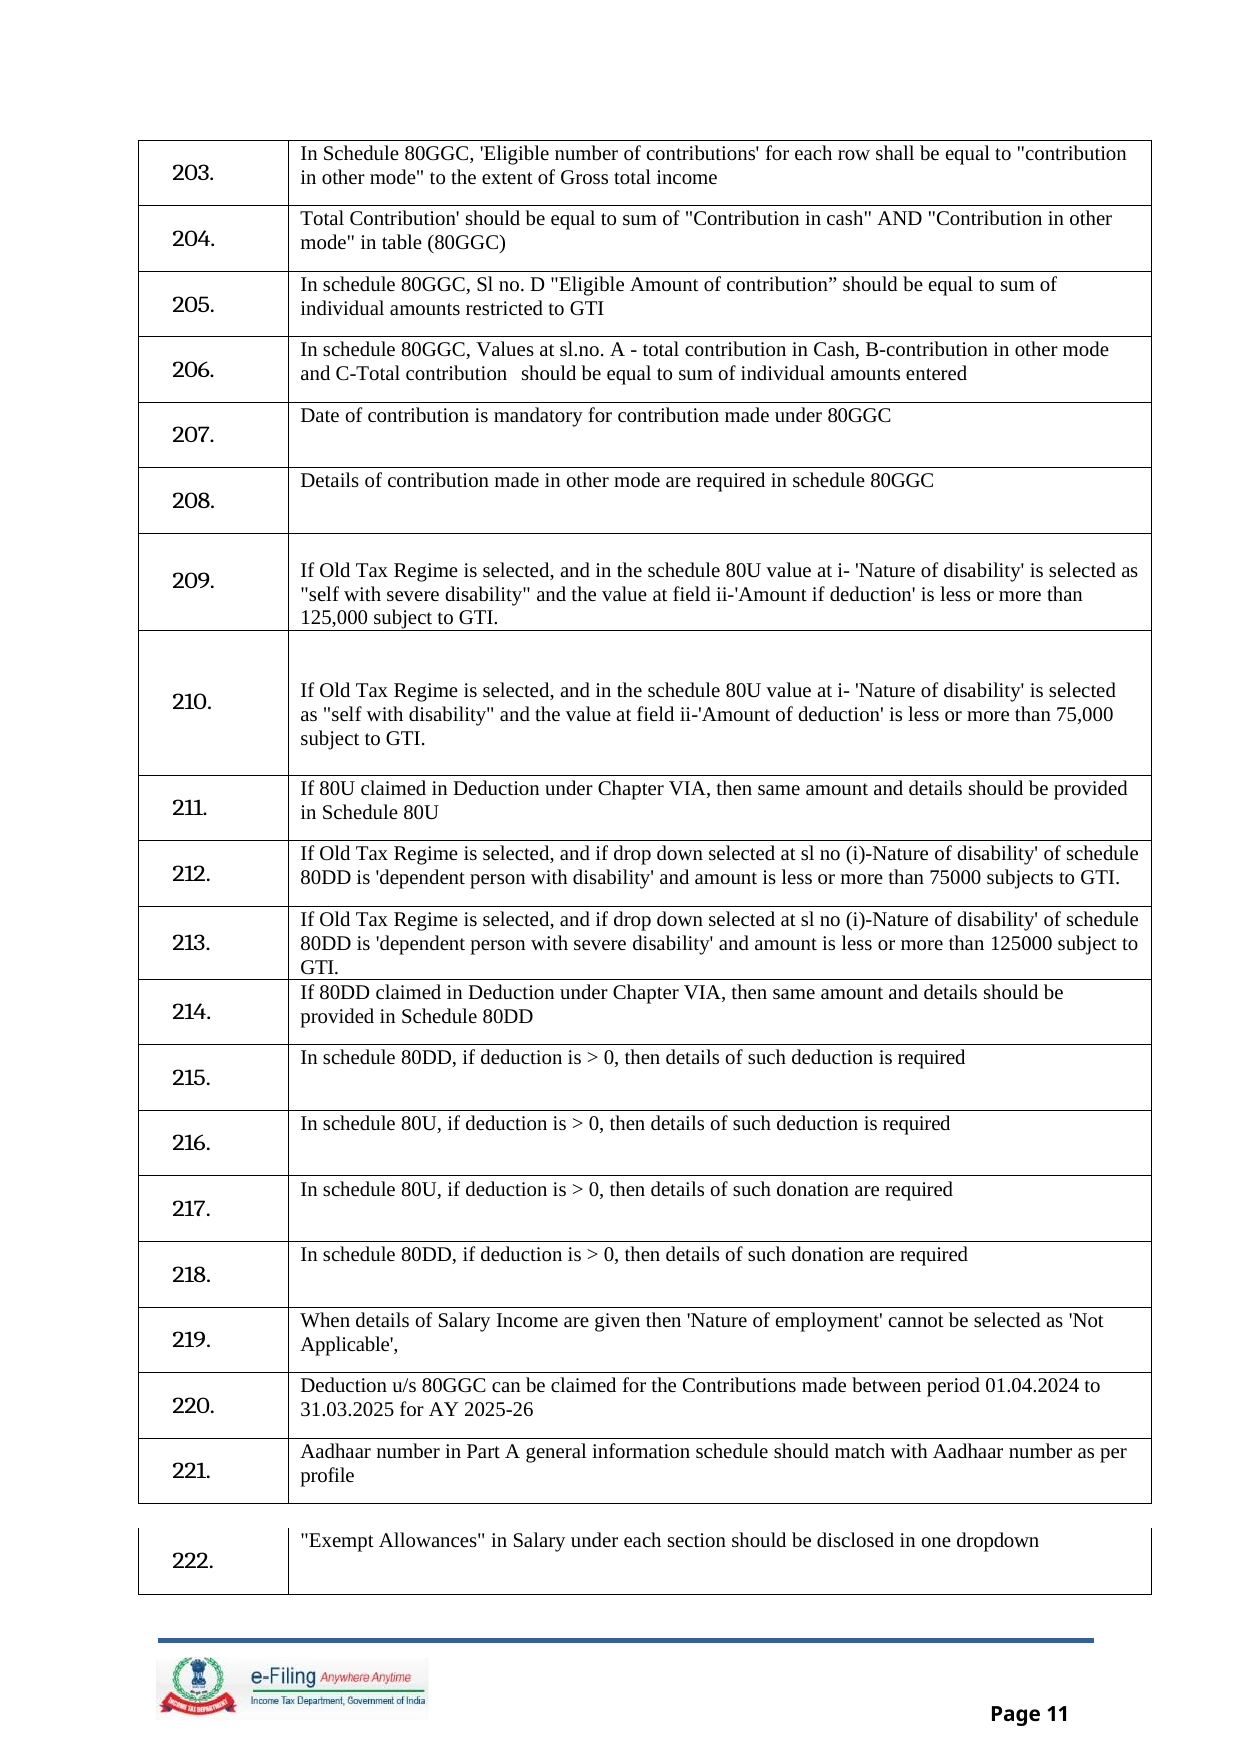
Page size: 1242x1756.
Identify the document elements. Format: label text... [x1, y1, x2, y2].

table_cell 205. [139, 272, 288, 336]
table_cell In schedule 80GGC, Values at sl.no. A - total contribution in Cash, B-contribution in other mode and C-Total contribution should be equal to sum of individual amounts entered [289, 337, 1151, 402]
table_cell In schedule 80GGC, Sl no. D "Eligible Amount of contribution” should be equal to sum of individual amounts restricted to GTI [289, 272, 1151, 336]
table_cell Total Contribution' should be equal to sum of "Contribution in cash" AND "Contribution in other mode" in table (80GGC) [289, 206, 1151, 271]
table_cell Deduction u/s 80GGC can be claimed for the Contributions made between period 01.04.2024 to 31.03.2025 for AY 2025-26 [289, 1373, 1151, 1438]
table_cell 213. [139, 907, 288, 979]
table_cell 203. [139, 141, 288, 205]
table_cell 206. [139, 337, 288, 402]
table_cell 216. [139, 1111, 288, 1175]
table_cell 217. [139, 1176, 288, 1241]
table_cell If 80U claimed in Deduction under Chapter VIA, then same amount and details should be provided in Schedule 80U [289, 776, 1151, 840]
table_header 222. [139, 1528, 288, 1594]
table_cell In Schedule 80GGC, 'Eligible number of contributions' for each row shall be equal to "contribution in other mode" to the extent of Gross total income [289, 141, 1151, 205]
table_header "Exempt Allowances" in Salary under each section should be disclosed in one dropdown [289, 1528, 1151, 1594]
table_cell Date of contribution is mandatory for contribution made under 80GGC [289, 403, 1151, 467]
table_cell 219. [139, 1308, 288, 1372]
table_cell If Old Tax Regime is selected, and if drop down selected at sl no (i)-Nature of disability' of schedule 80DD is 'dependent person with severe disability' and amount is less or more than 125000 subject to GTI. [289, 907, 1151, 979]
table_cell 209. [139, 534, 288, 629]
table_cell If Old Tax Regime is selected, and if drop down selected at sl no (i)-Nature of disability' of schedule 80DD is 'dependent person with disability' and amount is less or more than 75000 subjects to GTI. [289, 841, 1151, 906]
table_cell 221. [139, 1439, 288, 1503]
table_cell When details of Salary Income are given then 'Nature of employment' cannot be selected as 'Not Applicable', [289, 1308, 1151, 1372]
table_cell In schedule 80DD, if deduction is > 0, then details of such deduction is required [289, 1045, 1151, 1110]
table_cell Aadhaar number in Part A general information schedule should match with Aadhaar number as per profile [289, 1439, 1151, 1503]
table_cell 214. [139, 980, 288, 1044]
table_cell 211. [139, 776, 288, 840]
table_cell 215. [139, 1045, 288, 1110]
table_cell In schedule 80U, if deduction is > 0, then details of such donation are required [289, 1176, 1151, 1241]
table_cell 207. [139, 403, 288, 467]
table_cell In schedule 80DD, if deduction is > 0, then details of such donation are required [289, 1242, 1151, 1307]
picture [156, 1657, 429, 1720]
table_cell Details of contribution made in other mode are required in schedule 80GGC [289, 468, 1151, 533]
table_cell 220. [139, 1373, 288, 1438]
table_cell If 80DD claimed in Deduction under Chapter VIA, then same amount and details should be provided in Schedule 80DD [289, 980, 1151, 1044]
table_cell 212. [139, 841, 288, 906]
table_cell If Old Tax Regime is selected, and in the schedule 80U value at i- 'Nature of disability' is selected as "self with disability" and the value at field ii-'Amount of deduction' is less or more than 75,000 subject to GTI. [289, 631, 1151, 774]
table_cell 218. [139, 1242, 288, 1307]
table_cell 204. [139, 206, 288, 271]
table_cell 208. [139, 468, 288, 533]
table_cell If Old Tax Regime is selected, and in the schedule 80U value at i- 'Nature of disability' is selected as "self with severe disability" and the value at field ii-'Amount if deduction' is less or more than 125,000 subject to GTI. [289, 534, 1151, 629]
table_cell 210. [139, 631, 288, 774]
table_cell In schedule 80U, if deduction is > 0, then details of such deduction is required [289, 1111, 1151, 1175]
